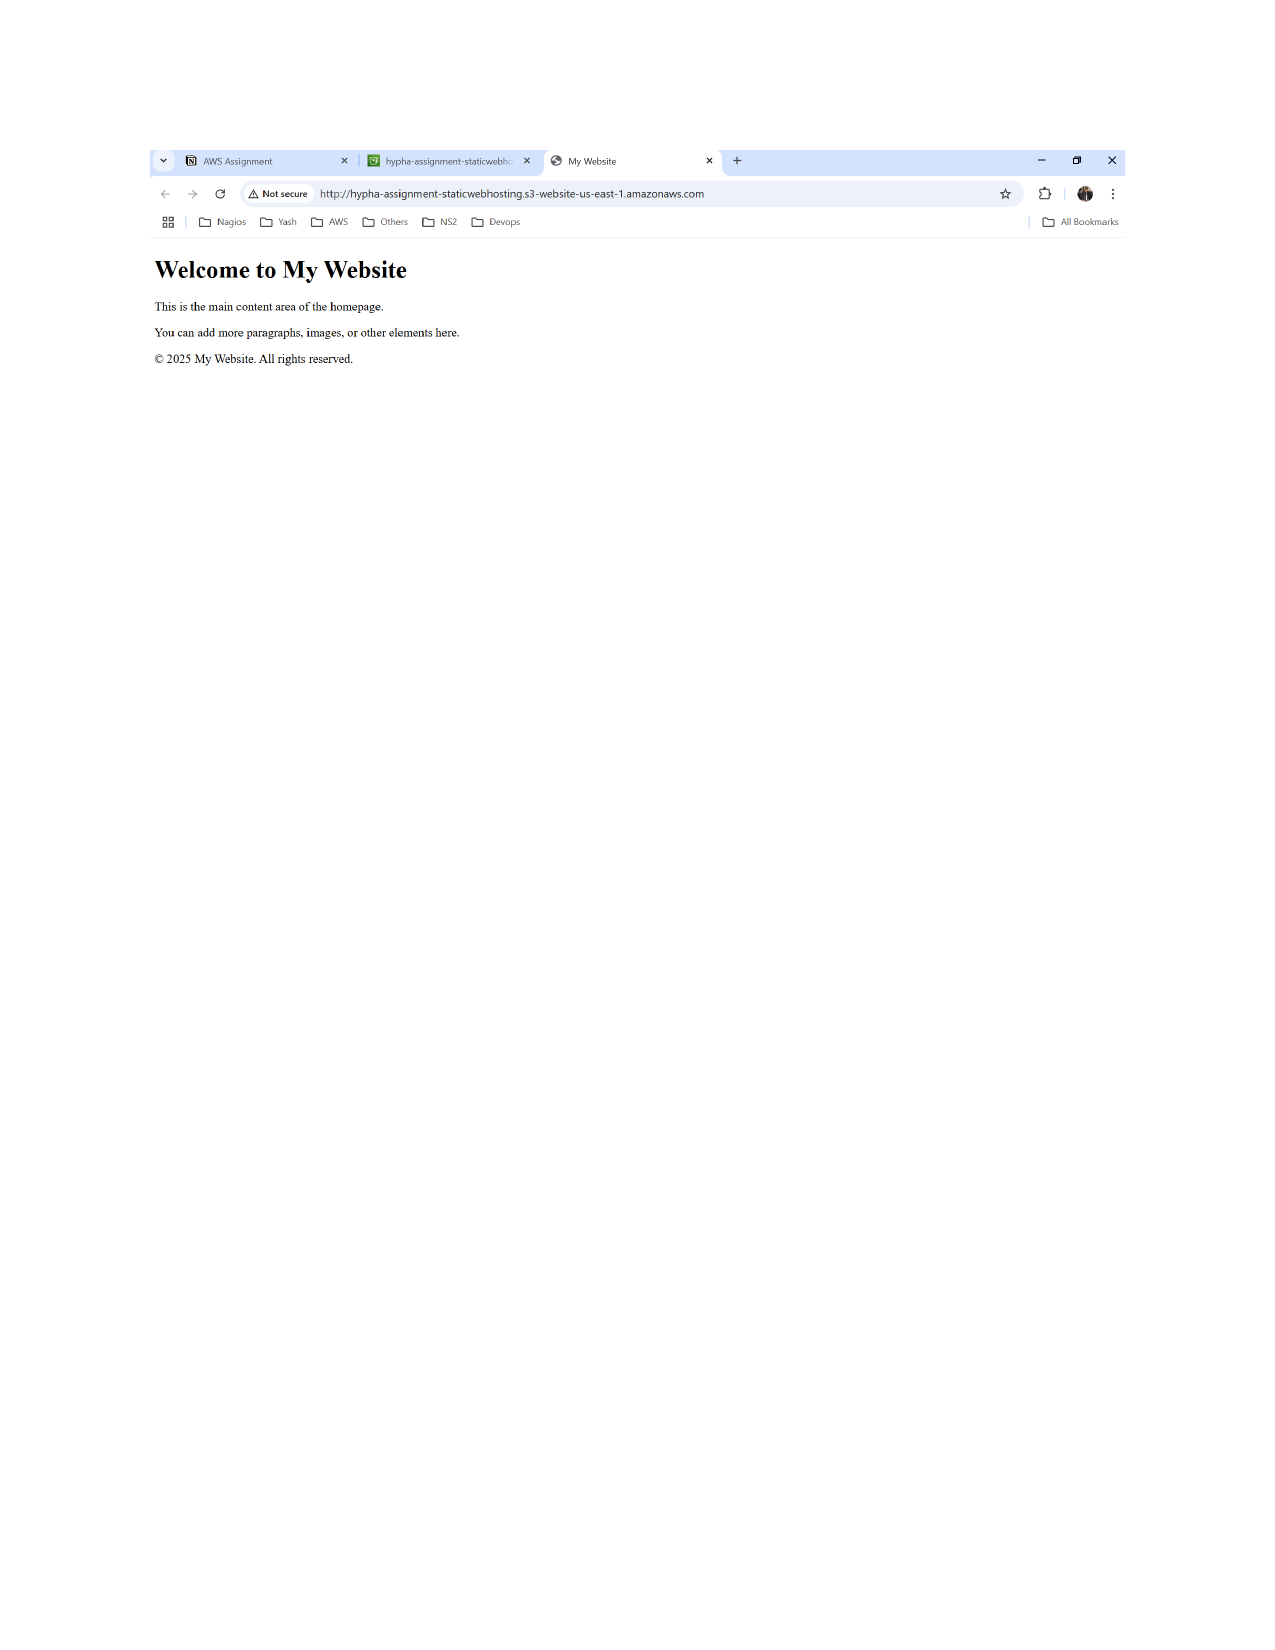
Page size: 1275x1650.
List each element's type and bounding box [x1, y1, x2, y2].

picture [150, 150, 1125, 415]
